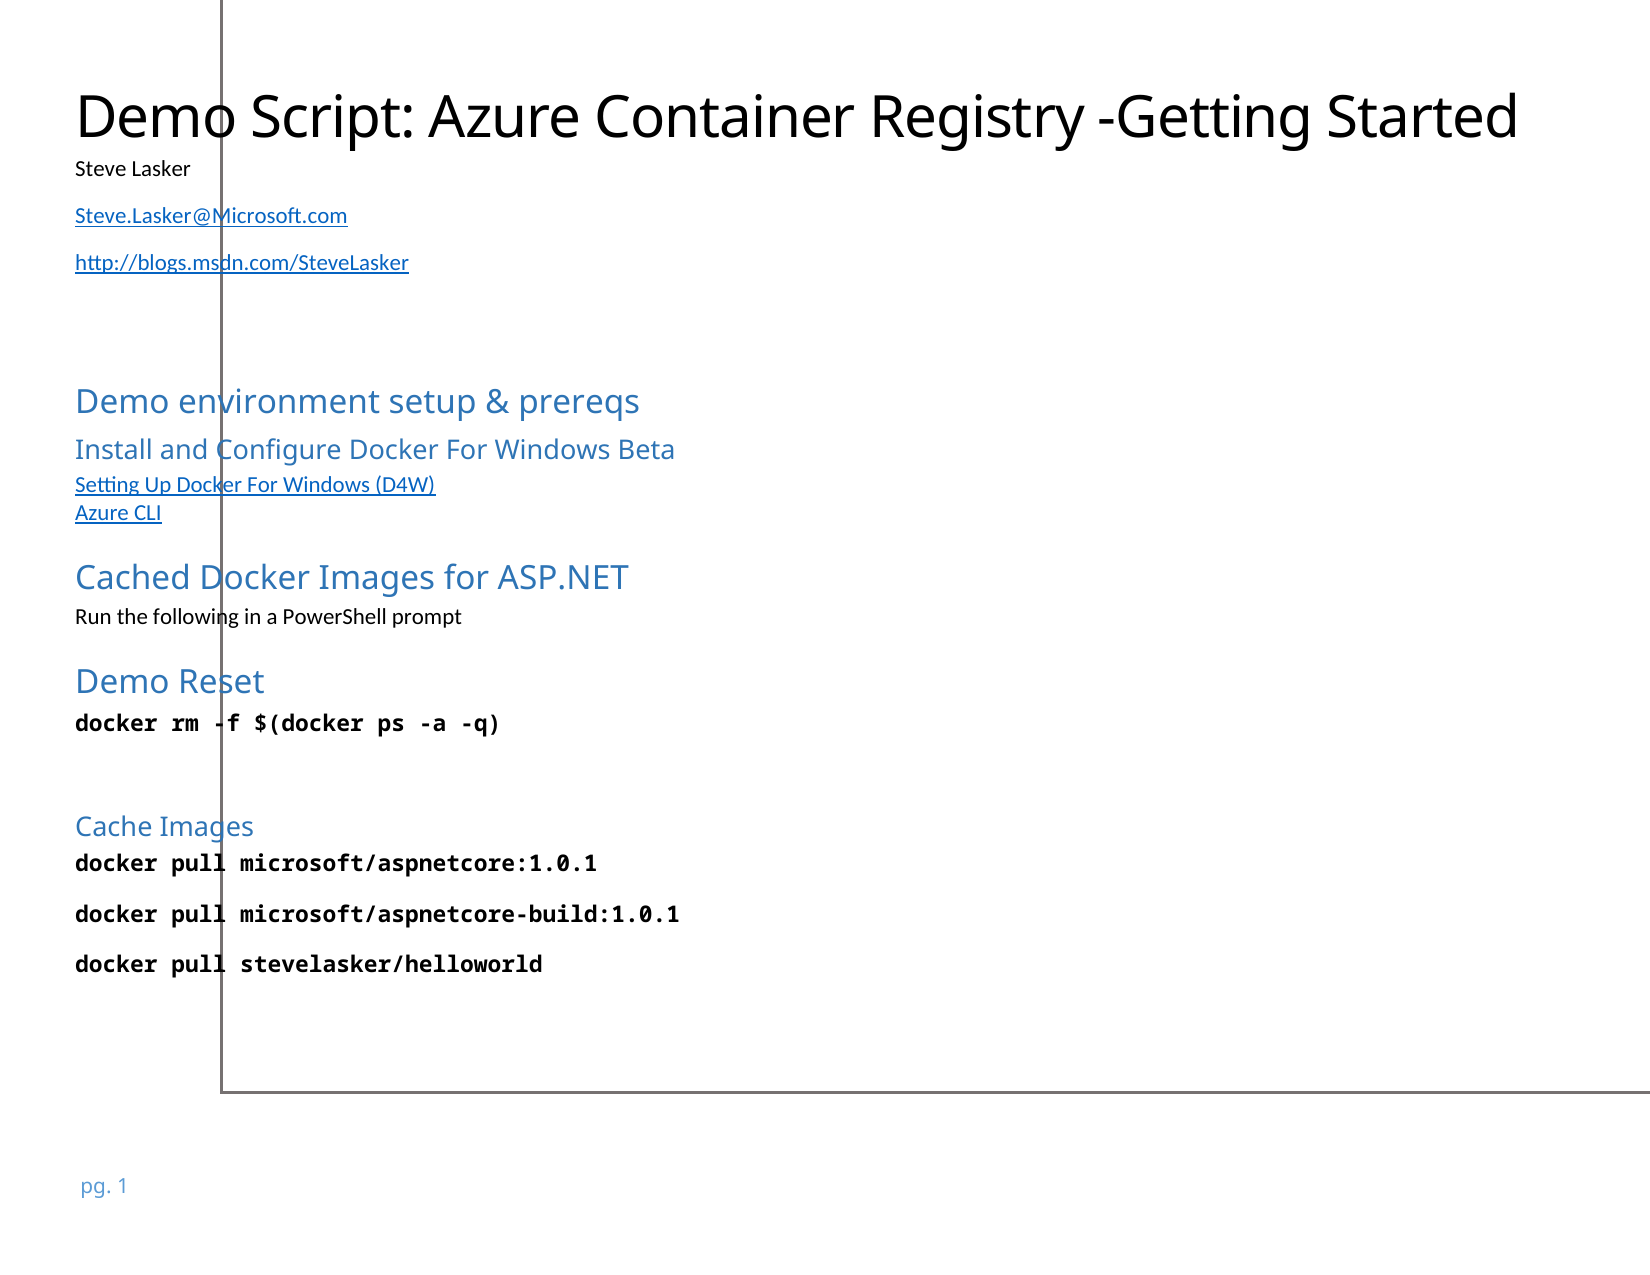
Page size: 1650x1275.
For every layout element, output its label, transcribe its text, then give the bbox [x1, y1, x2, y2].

text docker pull stevelasker/helloworld [75, 948, 1575, 979]
text Azure CLI [75, 498, 1575, 526]
text docker pull microsoft/aspnetcore:1.0.1 [75, 847, 1575, 878]
text docker pull microsoft/aspnetcore-build:1.0.1 [75, 898, 1575, 929]
subtitle Install and Configure Docker For Windows Beta [75, 431, 1575, 467]
text docker rm -f $(docker ps -a -q) [75, 707, 1575, 738]
title Demo Script: Azure Container Registry -Getting Started [75, 75, 1575, 154]
subtitle Demo environment setup & prereqs [75, 377, 1575, 423]
text http://blogs.msdn.com/SteveLasker [75, 248, 1575, 276]
subtitle Cached Docker Images for ASP.NET [75, 553, 1575, 599]
subtitle Cache Images [75, 807, 1575, 844]
text Steve.Lasker@Microsoft.com [75, 201, 1575, 229]
text Run the following in a PowerShell prompt [75, 602, 1575, 631]
text Setting Up Docker For Windows (D4W) [75, 470, 1575, 498]
text Steve Lasker [75, 154, 1575, 182]
subtitle Demo Reset [75, 658, 1575, 703]
